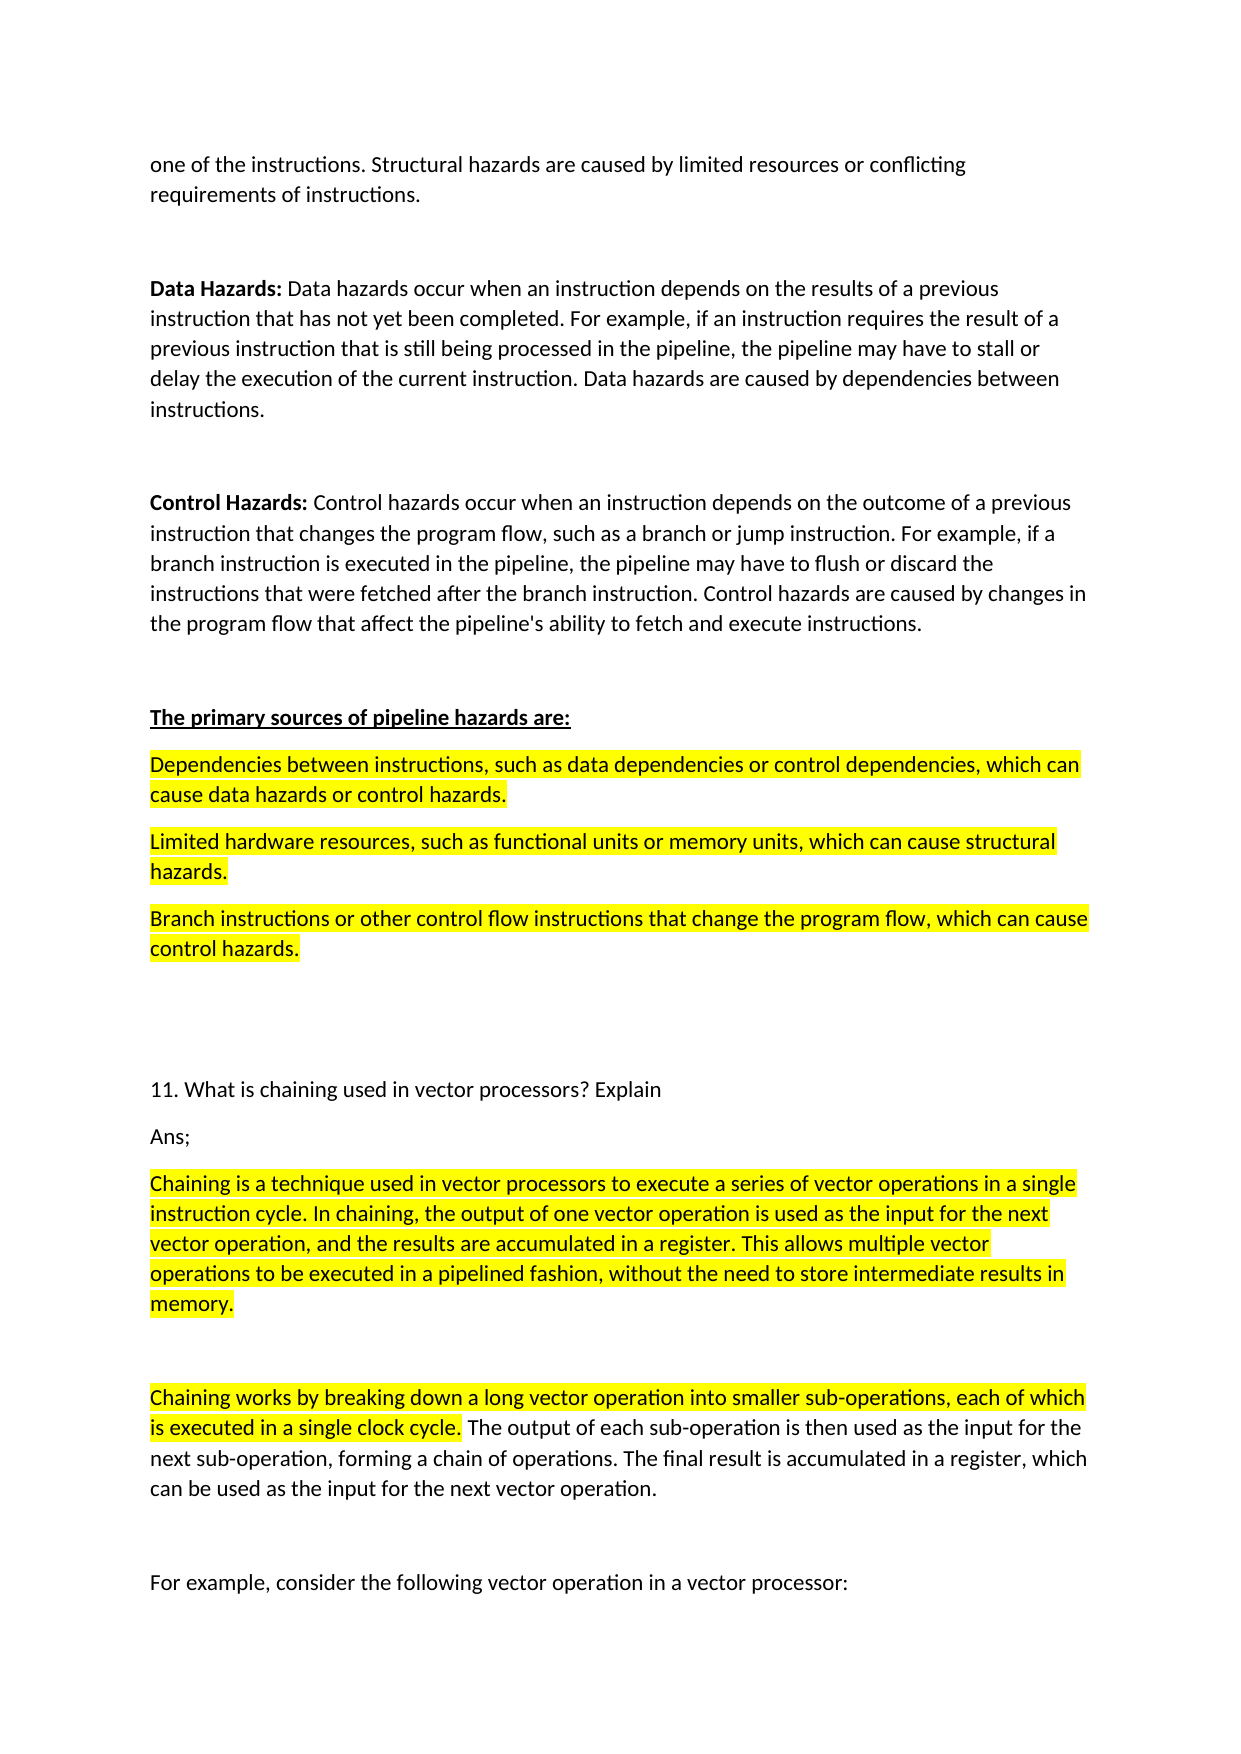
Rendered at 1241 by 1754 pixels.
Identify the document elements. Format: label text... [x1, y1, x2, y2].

text Ans; [150, 1122, 1090, 1150]
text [150, 150, 1090, 208]
text Chaining works by breaking down a long vector operation into smaller sub-operations, each of which is executed in a single clock cycle. The output of each sub-operation is then used as the input for the next sub-operation, forming a chain of operations. The final result is accumulated in a register, which can be used as the input for the next vector operation. [150, 1383, 1090, 1502]
text 11. What is chaining used in vector processors? Explain [150, 1075, 1090, 1103]
text Limited hardware resources, such as functional units or memory units, which can cause structural hazards. [150, 827, 1090, 885]
text Data Hazards: Data hazards occur when an instruction depends on the results of a previous instruction that has not yet been completed. For example, if an instruction requires the result of a previous instruction that is still being processed in the pipeline, the pipeline may have to stall or delay the execution of the current instruction. Data hazards are caused by dependencies between instructions. [150, 274, 1090, 423]
text Control Hazards: Control hazards occur when an instruction depends on the outcome of a previous instruction that changes the program flow, such as a branch or jump instruction. For example, if a branch instruction is executed in the pipeline, the pipeline may have to flush or discard the instructions that were fetched after the branch instruction. Control hazards are caused by changes in the program flow that affect the pipeline's ability to fetch and execute instructions. [150, 488, 1090, 637]
text Chaining is a technique used in vector processors to execute a series of vector operations in a single instruction cycle. In chaining, the output of one vector operation is used as the input for the next vector operation, and the results are accumulated in a register. This allows multiple vector operations to be executed in a pipelined fashion, without the need to store intermediate results in memory. [150, 1169, 1090, 1318]
text The primary sources of pipeline hazards are: [150, 703, 1090, 731]
text For example, consider the following vector operation in a vector processor: [150, 1568, 1090, 1596]
text Dependencies between instructions, such as data dependencies or control dependencies, which can cause data hazards or control hazards. [150, 750, 1090, 808]
text Branch instructions or other control flow instructions that change the program flow, which can cause control hazards. [150, 904, 1090, 962]
